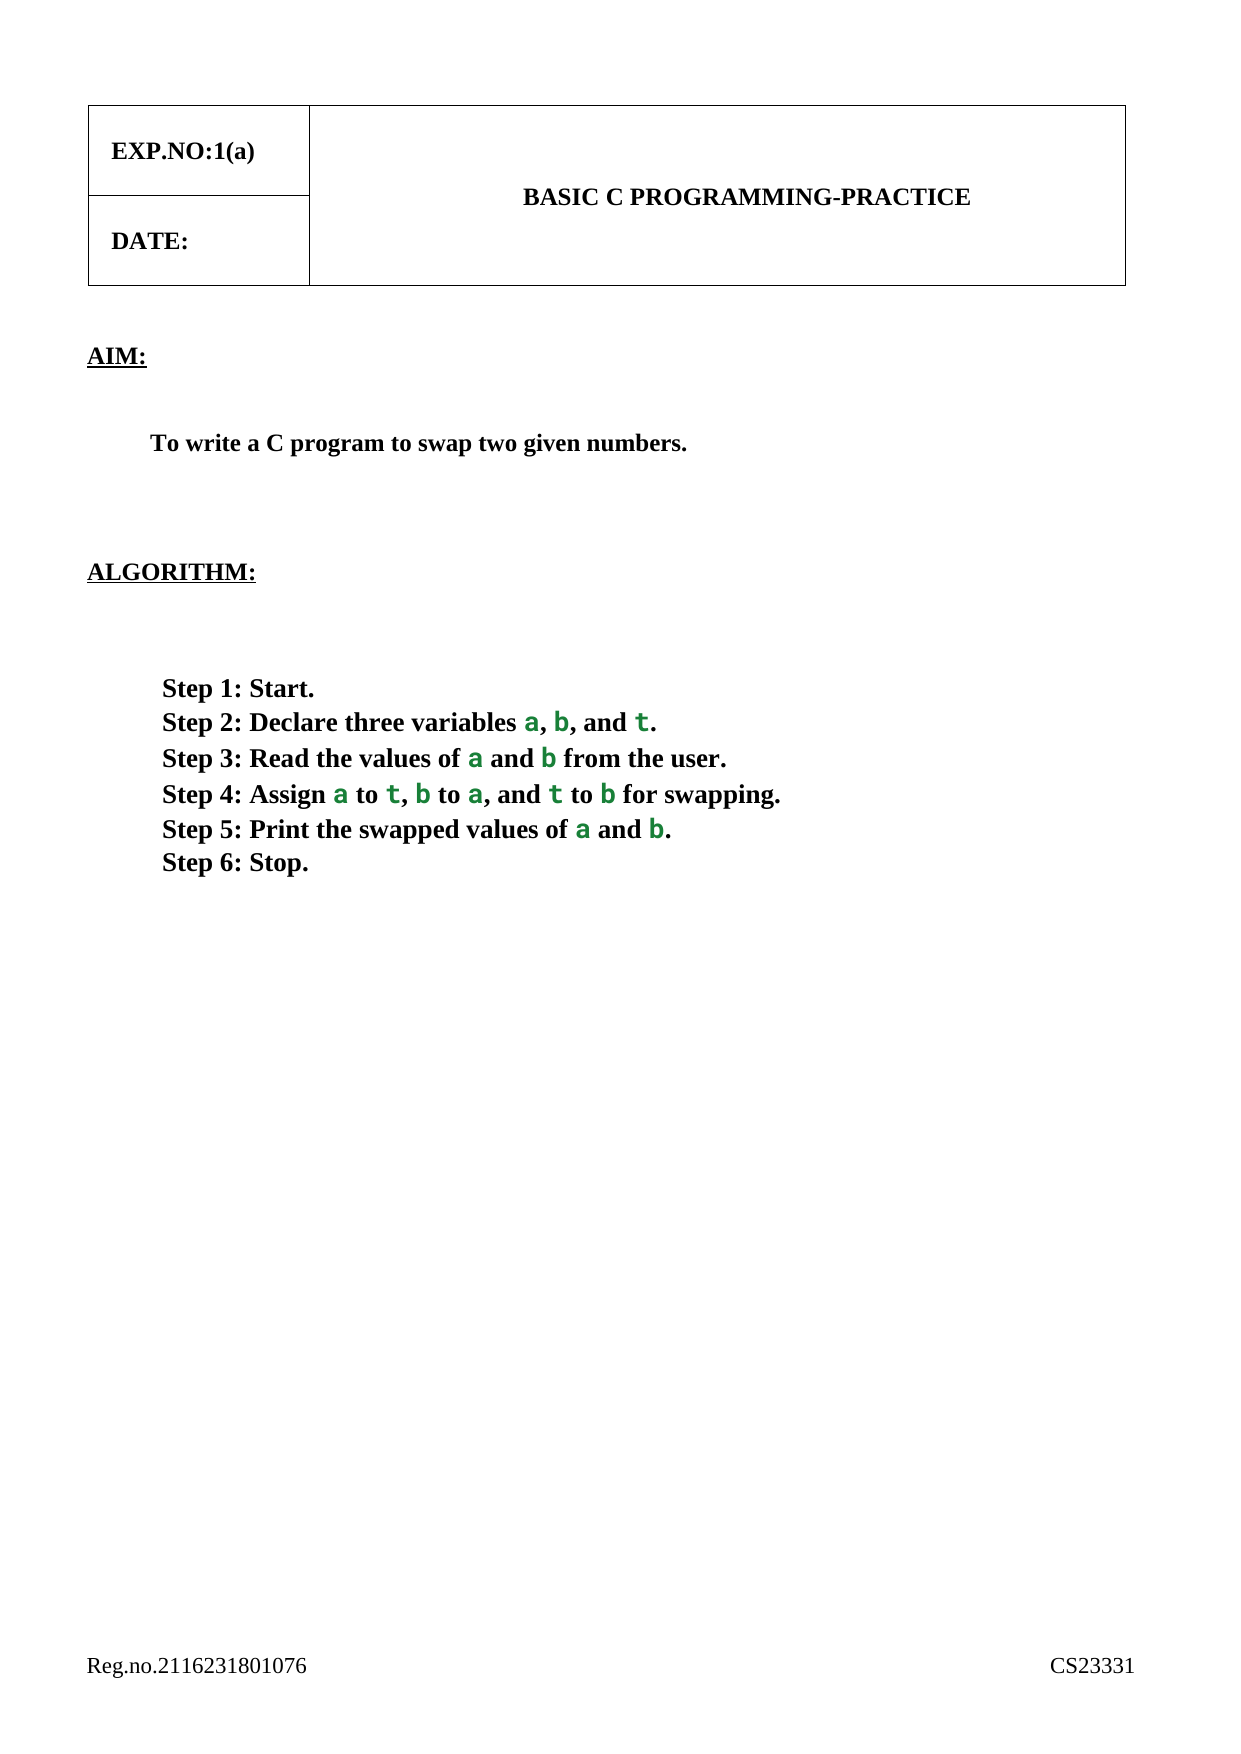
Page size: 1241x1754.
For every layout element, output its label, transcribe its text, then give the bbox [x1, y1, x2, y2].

table_header EXP.NO:1(a) [89, 106, 309, 195]
text Step 2: Declare three variables a, b, and t. [162, 703, 1165, 739]
text Step 1: Start. [162, 672, 1165, 703]
text Step 5: Print the swapped values of a and b. [162, 810, 1165, 846]
table_cell DATE: [89, 196, 309, 285]
text AIM: [87, 341, 1165, 370]
text Step 4: Assign a to t, b to a, and t to b for swapping. [162, 774, 1165, 810]
text ALGORITHM: [87, 557, 1165, 586]
text Step 3: Read the values of a and b from the user. [162, 739, 1165, 774]
text Step 6: Stop. [162, 846, 1165, 877]
table_header BASIC C PROGRAMMING-PRACTICE [310, 106, 1125, 285]
text To write a C program to swap two given numbers. [75, 428, 1165, 456]
